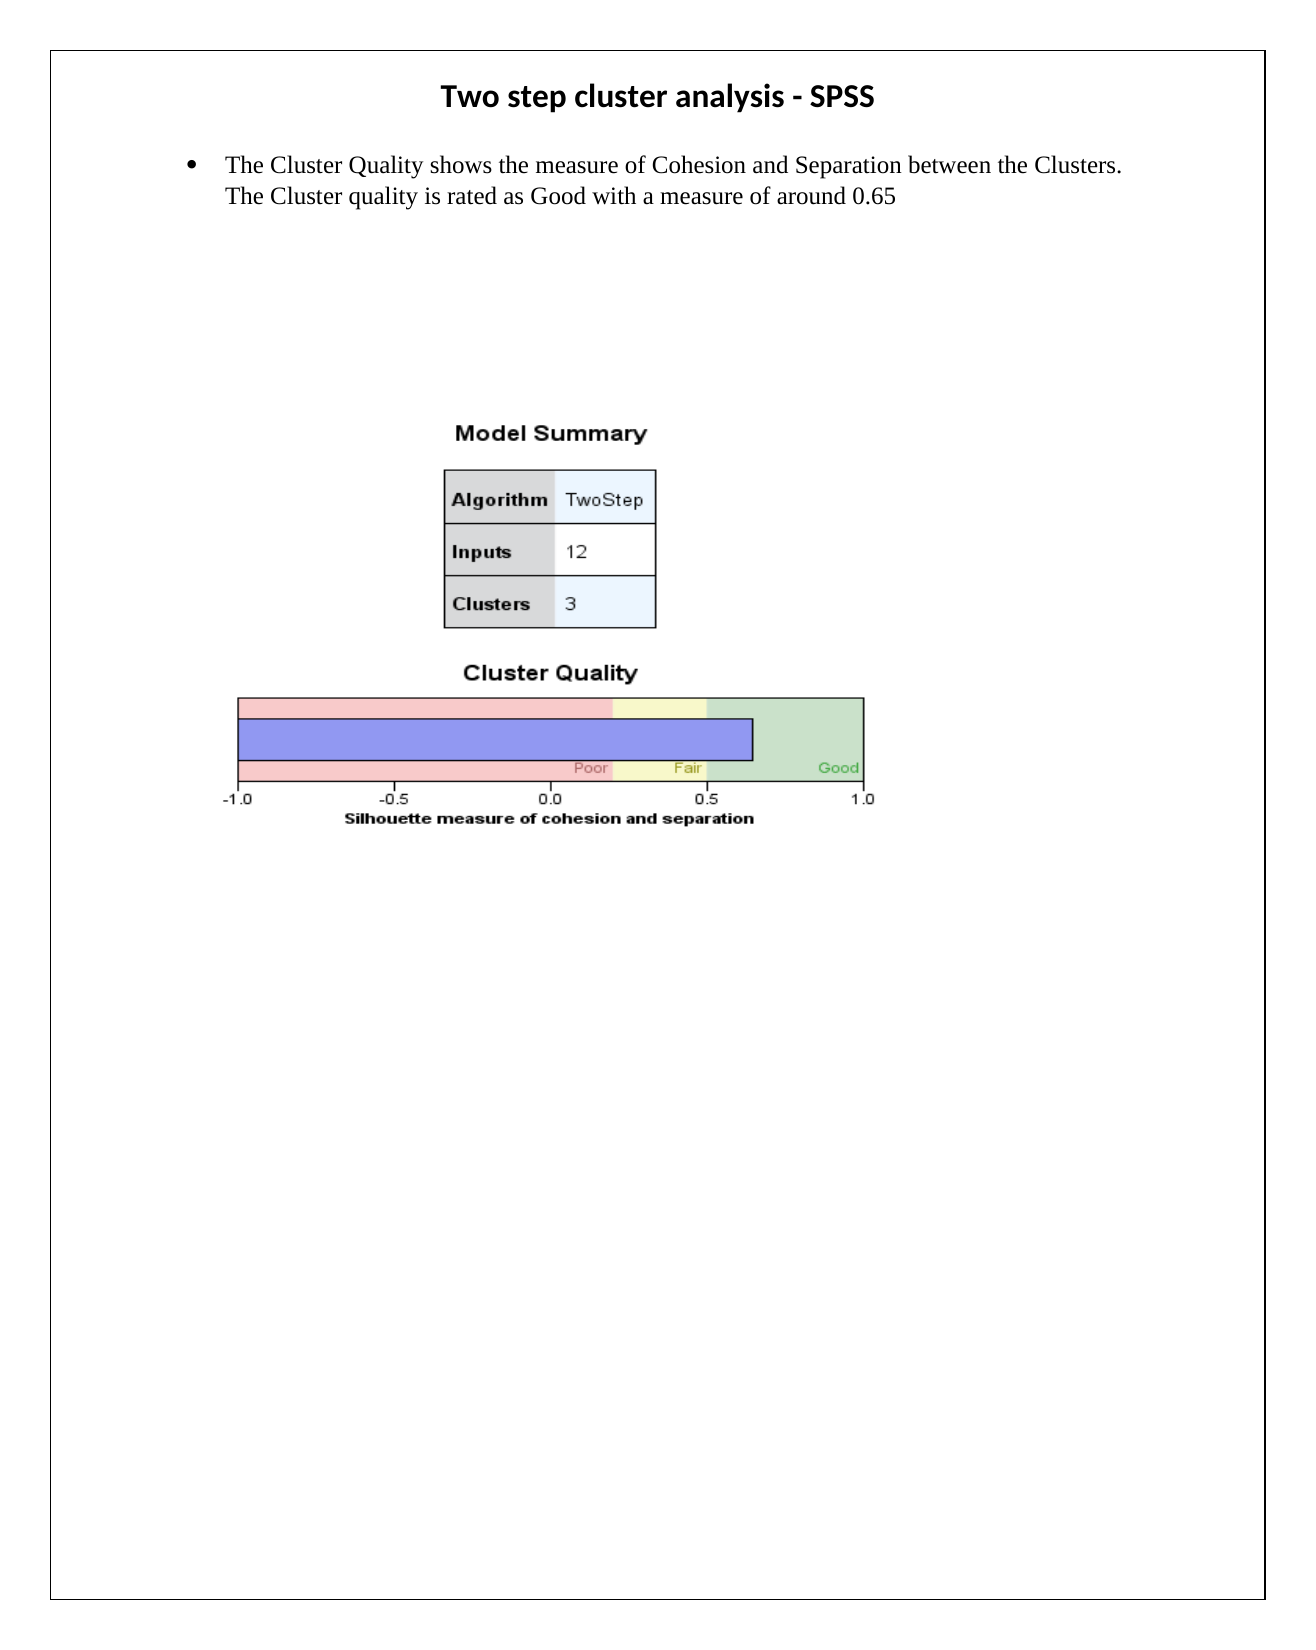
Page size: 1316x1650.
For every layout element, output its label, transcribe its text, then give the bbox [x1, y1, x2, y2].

list The Cluster Quality shows the measure of Cohesion and Separation between the Clusters. The Cluster quality is rated as Good with a measure of around 0.65 [187, 150, 1166, 210]
picture [150, 273, 968, 945]
